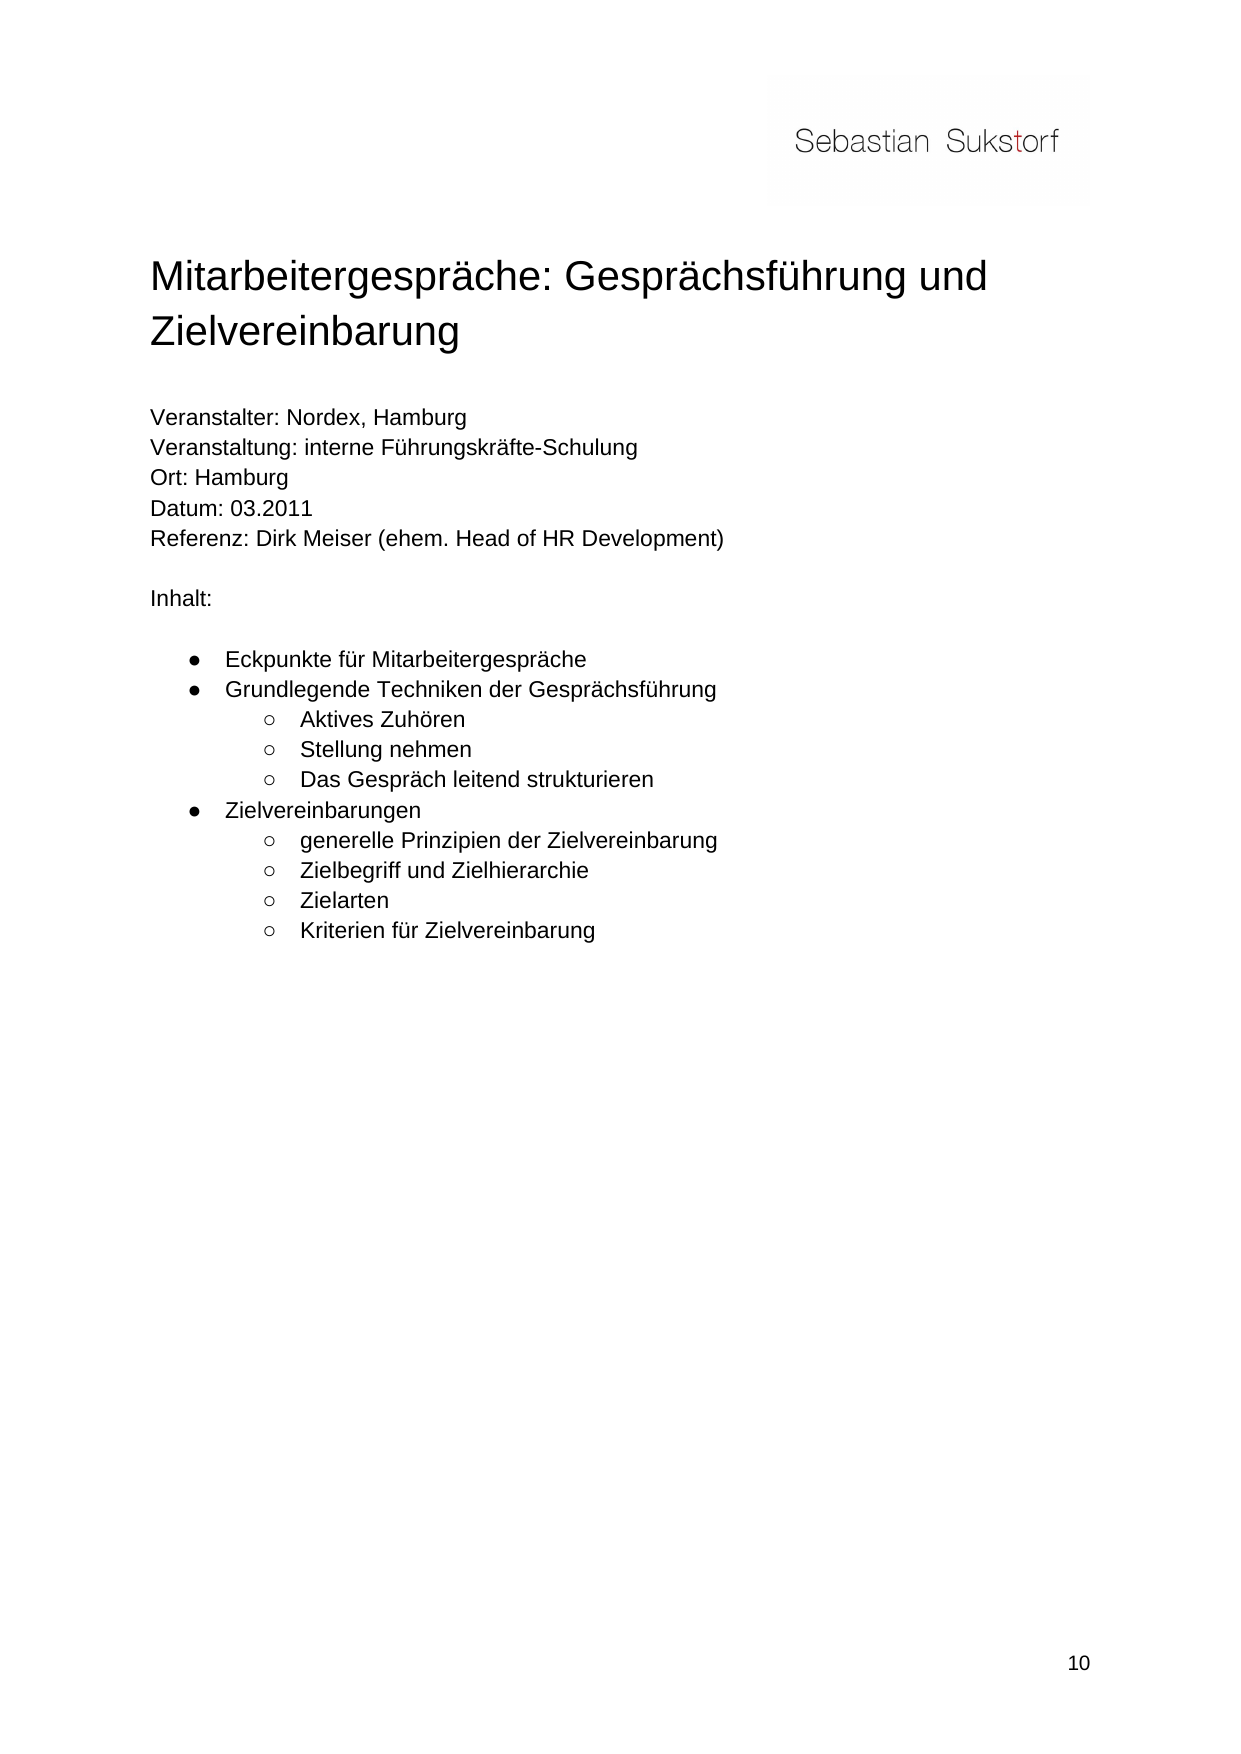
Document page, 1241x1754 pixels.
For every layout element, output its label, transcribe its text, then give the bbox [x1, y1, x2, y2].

list Das Gespräch leitend strukturieren [262, 766, 1090, 793]
picture [767, 75, 1091, 206]
text Referenz: Dirk Meiser (ehem. Head of HR Development) [150, 525, 1090, 551]
list Grundlegende Techniken der Gesprächsführung [187, 676, 1090, 702]
list Zielvereinbarungen [187, 797, 1090, 823]
list Aktives Zuhören [262, 706, 1090, 732]
text Veranstaltung: interne Führungskräfte-Schulung [150, 434, 1090, 460]
list Eckpunkte für Mitarbeitergespräche [187, 646, 1090, 672]
text Datum: 03.2011 [150, 494, 1090, 521]
text Ort: Hamburg [150, 464, 1090, 491]
list Stellung nehmen [262, 736, 1090, 762]
list Zielarten [262, 887, 1090, 913]
list Kriterien für Zielvereinbarung [262, 917, 1090, 944]
list Zielbegriff und Zielhierarchie [262, 857, 1090, 883]
text Veranstalter: Nordex, Hamburg [150, 404, 1090, 430]
text Inhalt: [150, 585, 1090, 611]
list generelle Prinzipien der Zielvereinbarung [262, 827, 1090, 853]
subtitle Mitarbeitergespräche: Gesprächsführung und Zielvereinbarung [150, 251, 1090, 354]
